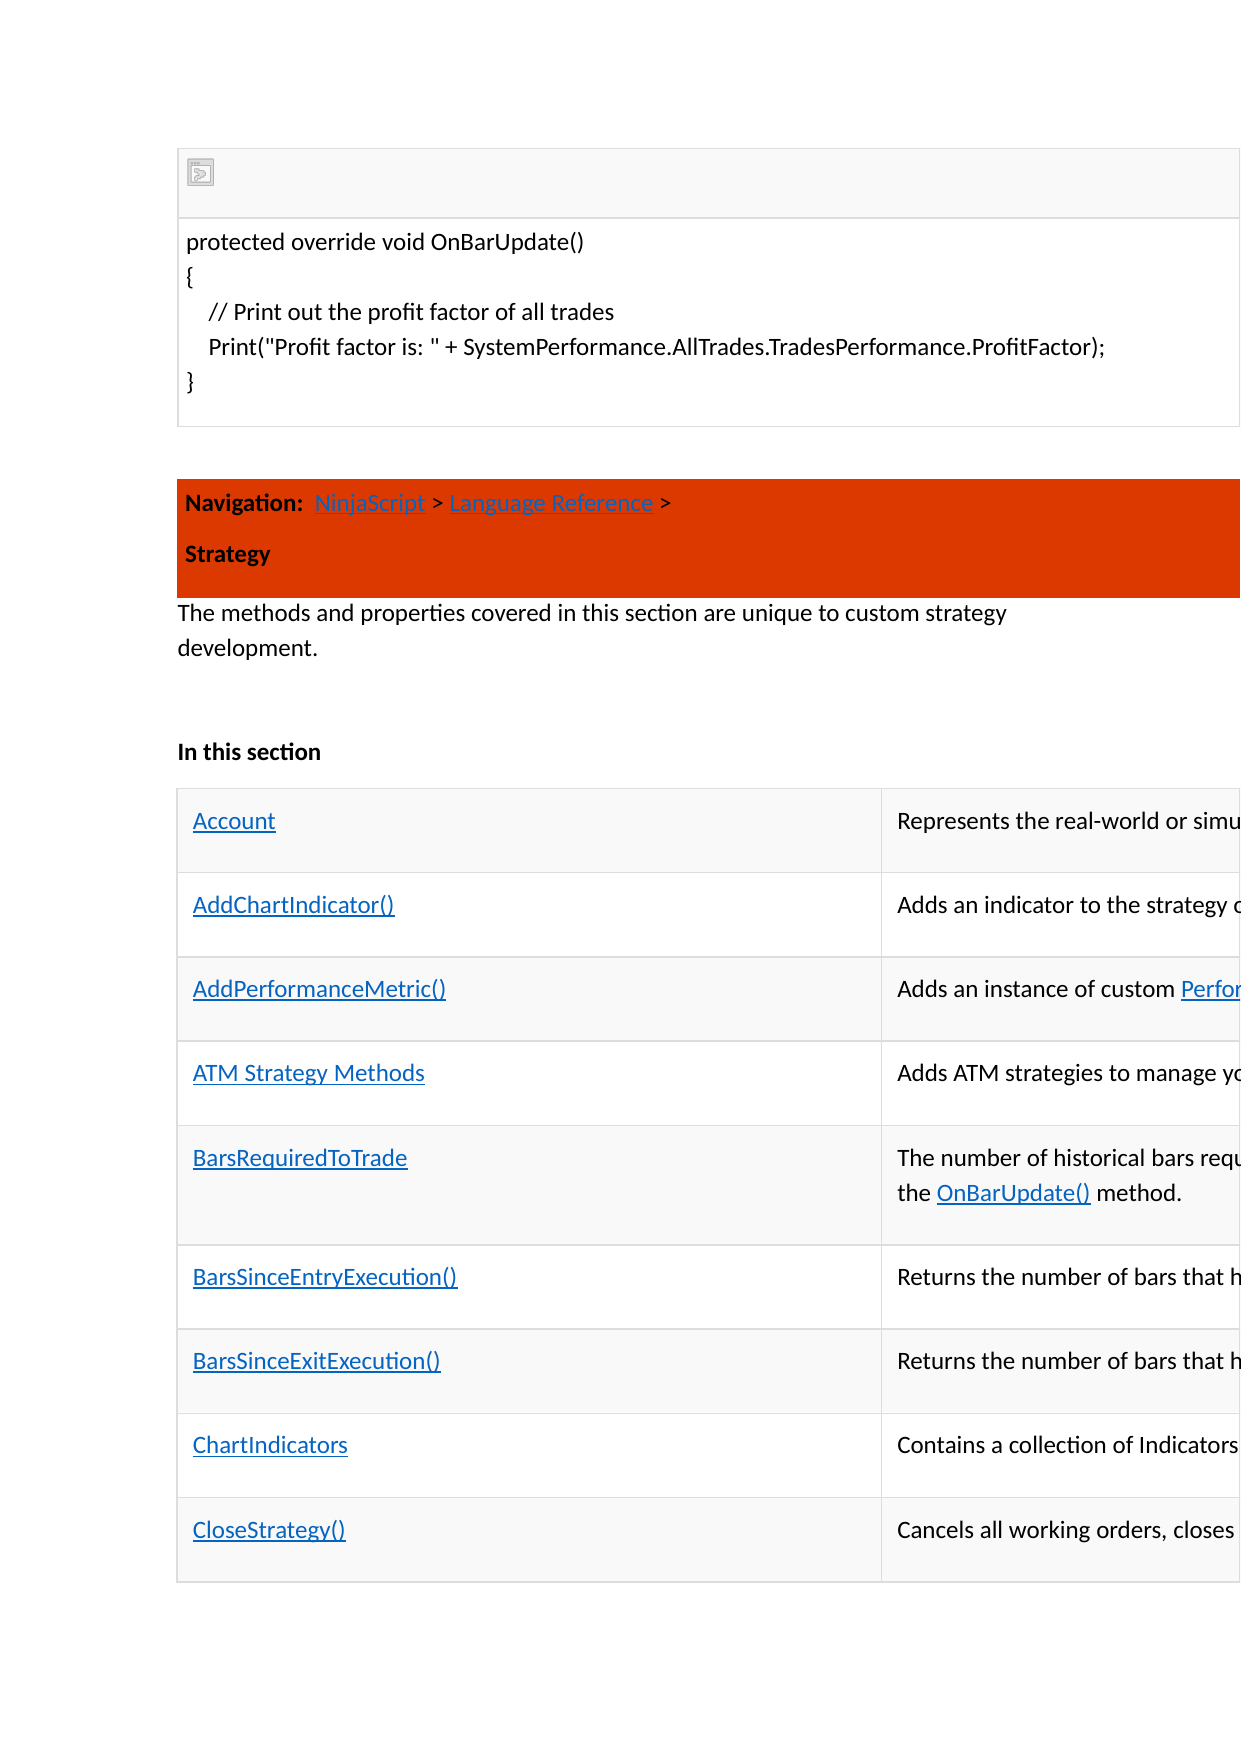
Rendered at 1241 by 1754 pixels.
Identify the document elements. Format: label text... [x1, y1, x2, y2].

table_cell ATM Strategy Methods [178, 1042, 881, 1125]
table_cell Adds ATM strategies to manage your position [882, 1042, 1239, 1125]
table_cell AddChartIndicator() [178, 873, 881, 956]
table_header Represents the real-world or simulation Account configured for the strategy. [882, 789, 1239, 872]
text The methods and properties covered in this section are unique to custom strategy development. [177, 598, 1063, 663]
table_header Navigation: NinjaScript > Language Reference > Strategy [177, 479, 1240, 598]
table_cell BarsSinceEntryExecution() [178, 1246, 881, 1328]
picture [185, 157, 217, 189]
table_cell Adds an instance of custom Performance Metric to a strategy used in strategy calculations. [882, 958, 1239, 1040]
table_cell CloseStrategy() [178, 1498, 881, 1581]
table_cell Adds an indicator to the strategy only for the purpose of displaying it on a chart. [882, 873, 1239, 956]
table_cell Returns the number of bars that have elapsed since the last specified entry. [882, 1246, 1239, 1328]
table_cell BarsSinceExitExecution() [178, 1330, 881, 1412]
table_header Account [178, 789, 881, 872]
text In this section [177, 736, 1063, 766]
table_cell protected override void OnBarUpdate() { // Print out the profit factor of all trades Print("Profit factor is: " + SystemPerformance.AllTrades.TradesPerformance.ProfitFactor); } [179, 219, 1239, 426]
table_header [179, 149, 1239, 217]
table_cell Returns the number of bars that have elapsed since the last specified exit. [882, 1330, 1239, 1412]
table_cell AddPerformanceMetric() [178, 958, 881, 1040]
table_cell ChartIndicators [178, 1414, 881, 1497]
table_cell The number of historical bars required before the strategy starts processing order methods called in the OnBarUpdate() method. [882, 1126, 1239, 1244]
table_cell Cancels all working orders, closes any existing positions, and finally disables the strategy. [882, 1498, 1239, 1581]
table_cell Contains a collection of Indicators which have been added to the strategy instance using AddChartIndicator(). [882, 1414, 1239, 1497]
table_cell BarsRequiredToTrade [178, 1126, 881, 1244]
